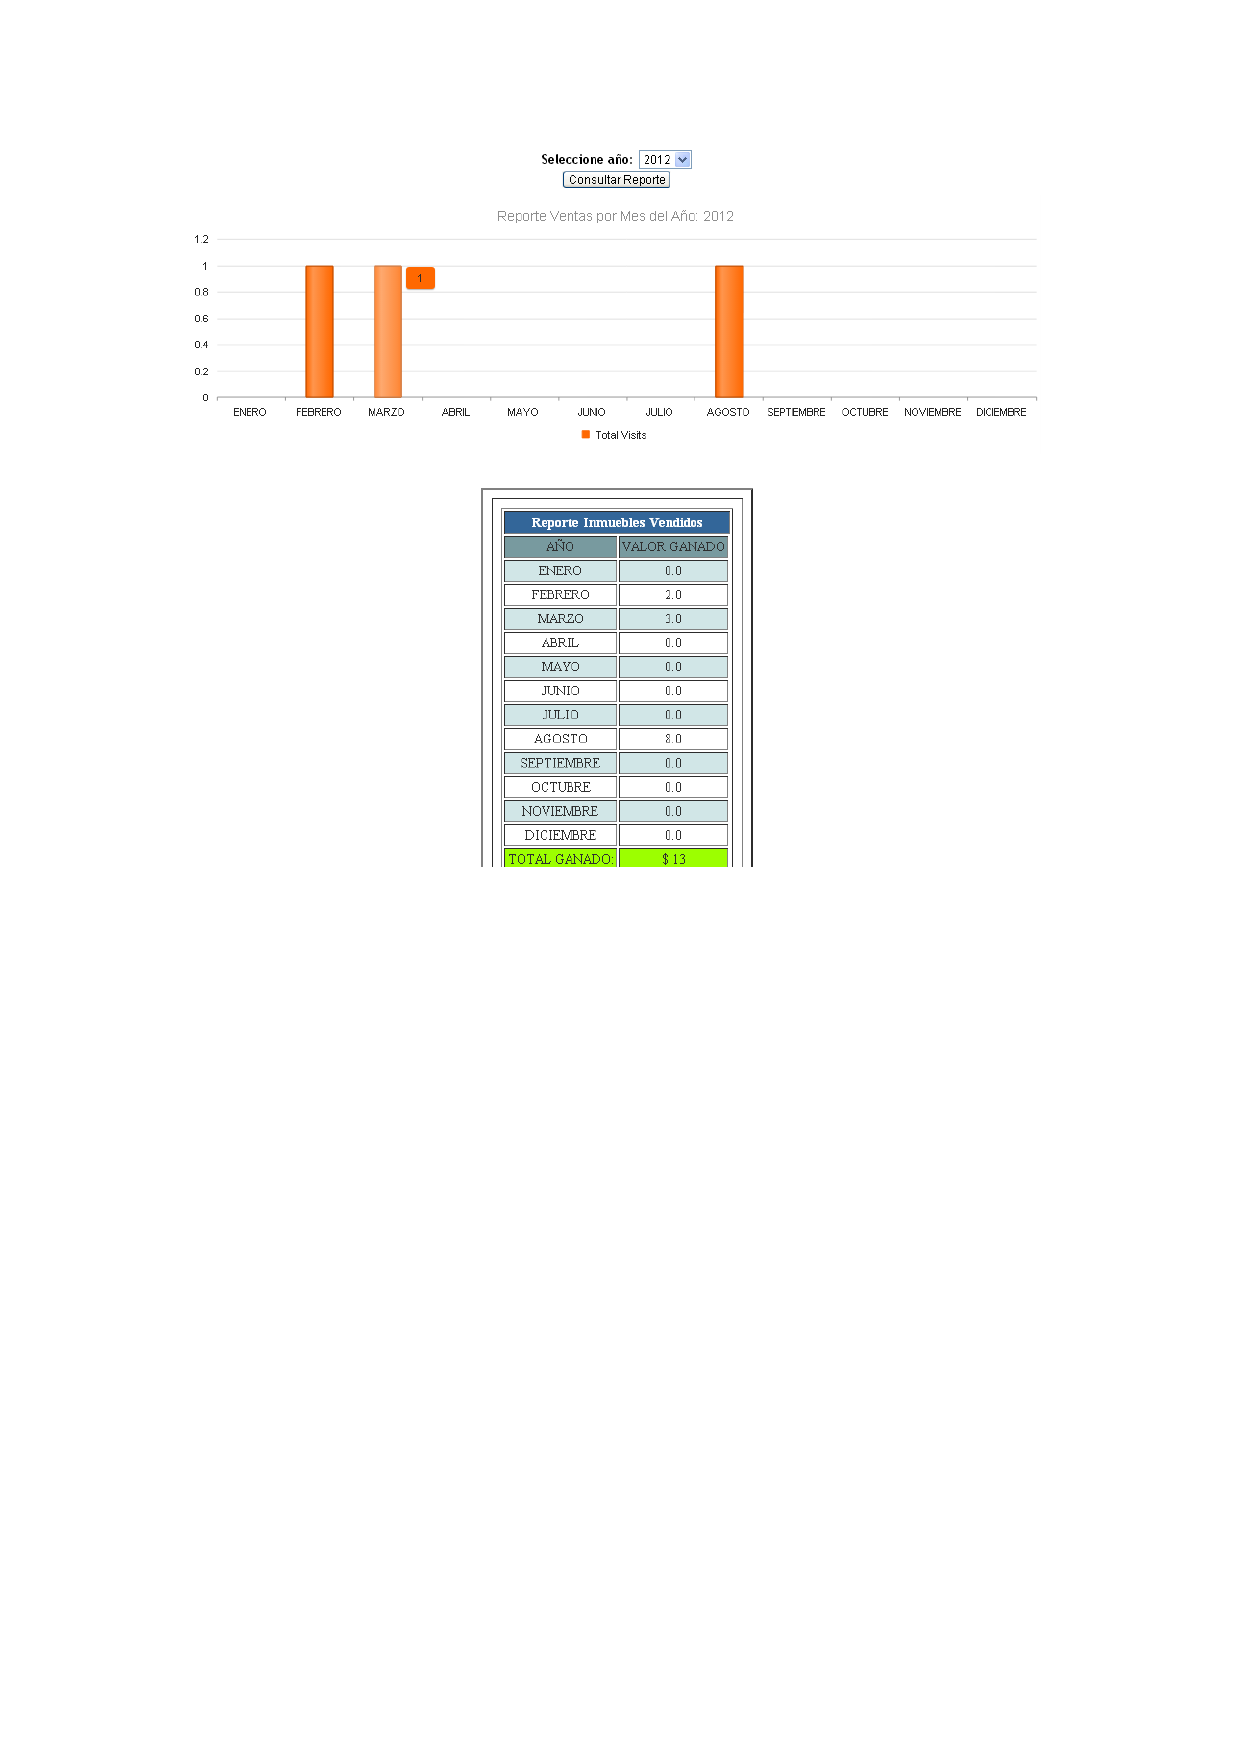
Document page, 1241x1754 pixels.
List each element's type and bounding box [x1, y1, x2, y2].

picture [177, 147, 1064, 867]
